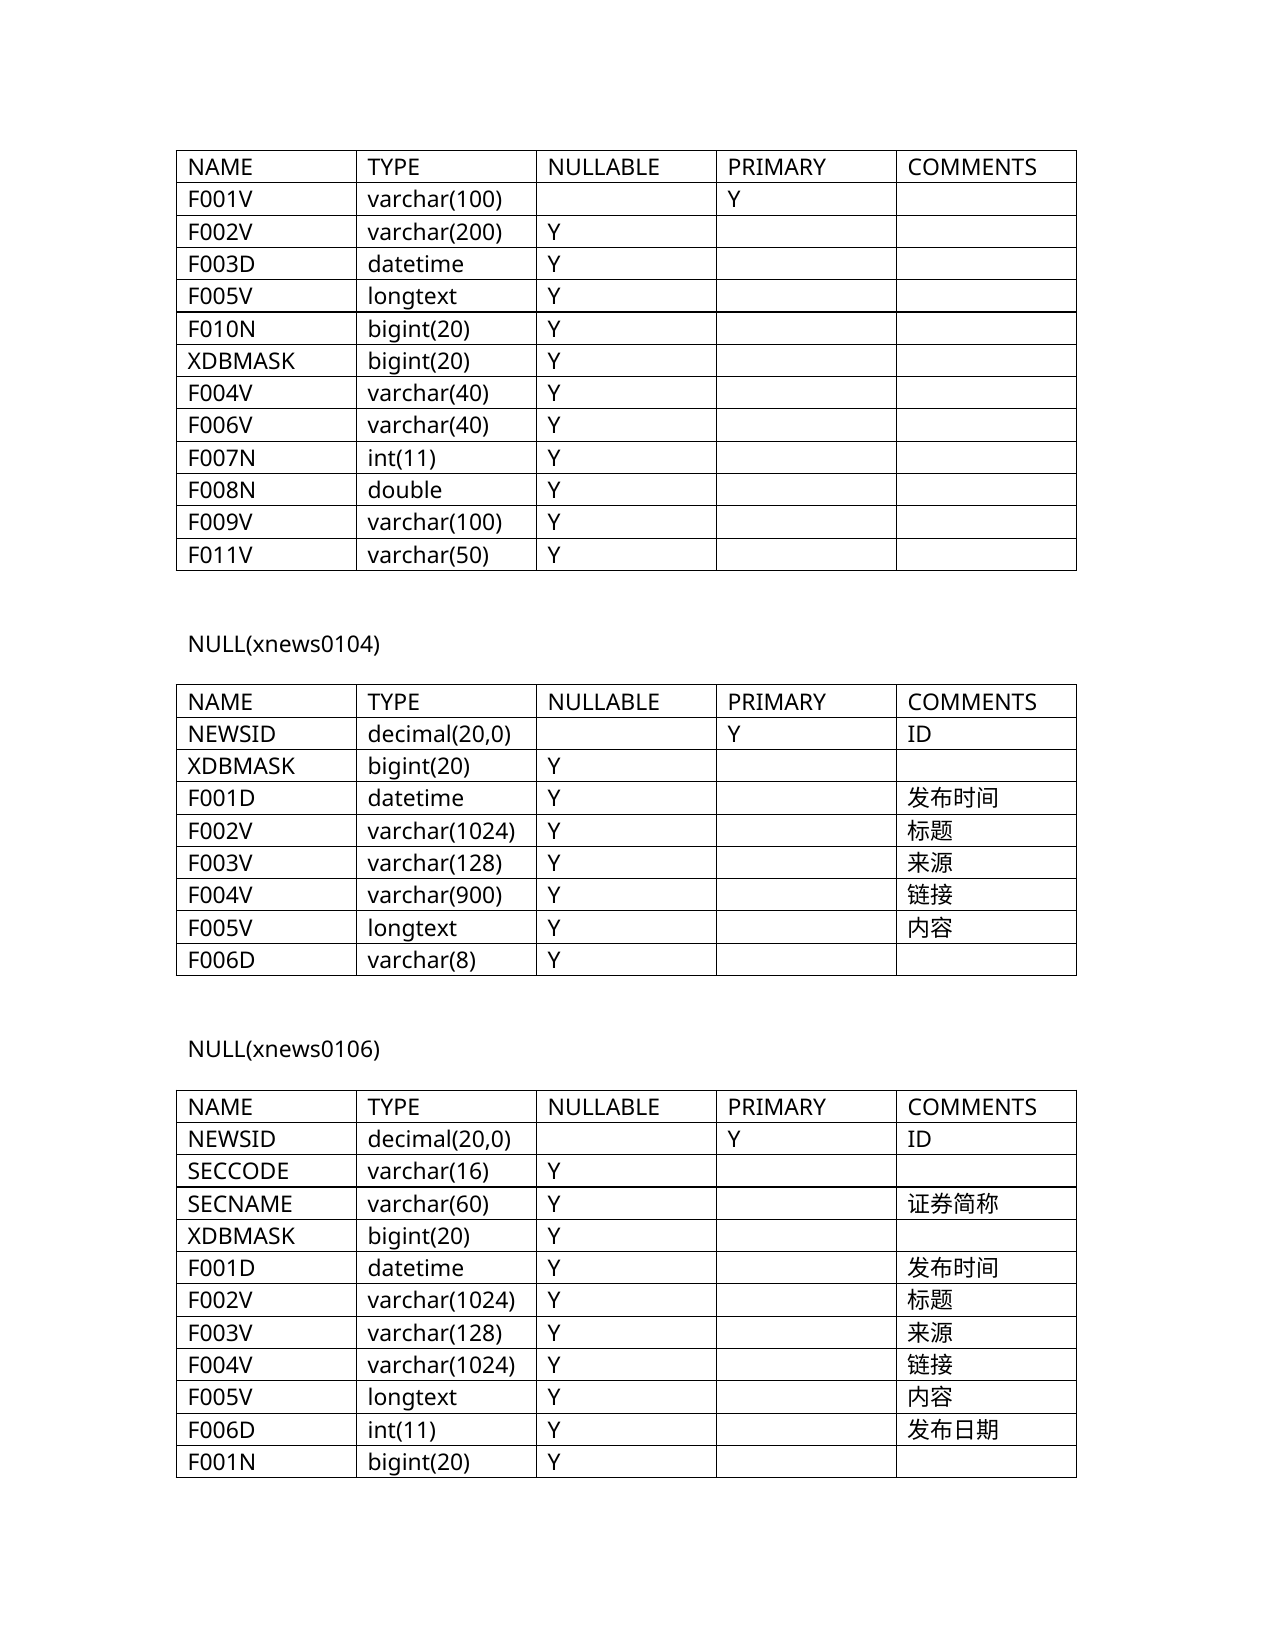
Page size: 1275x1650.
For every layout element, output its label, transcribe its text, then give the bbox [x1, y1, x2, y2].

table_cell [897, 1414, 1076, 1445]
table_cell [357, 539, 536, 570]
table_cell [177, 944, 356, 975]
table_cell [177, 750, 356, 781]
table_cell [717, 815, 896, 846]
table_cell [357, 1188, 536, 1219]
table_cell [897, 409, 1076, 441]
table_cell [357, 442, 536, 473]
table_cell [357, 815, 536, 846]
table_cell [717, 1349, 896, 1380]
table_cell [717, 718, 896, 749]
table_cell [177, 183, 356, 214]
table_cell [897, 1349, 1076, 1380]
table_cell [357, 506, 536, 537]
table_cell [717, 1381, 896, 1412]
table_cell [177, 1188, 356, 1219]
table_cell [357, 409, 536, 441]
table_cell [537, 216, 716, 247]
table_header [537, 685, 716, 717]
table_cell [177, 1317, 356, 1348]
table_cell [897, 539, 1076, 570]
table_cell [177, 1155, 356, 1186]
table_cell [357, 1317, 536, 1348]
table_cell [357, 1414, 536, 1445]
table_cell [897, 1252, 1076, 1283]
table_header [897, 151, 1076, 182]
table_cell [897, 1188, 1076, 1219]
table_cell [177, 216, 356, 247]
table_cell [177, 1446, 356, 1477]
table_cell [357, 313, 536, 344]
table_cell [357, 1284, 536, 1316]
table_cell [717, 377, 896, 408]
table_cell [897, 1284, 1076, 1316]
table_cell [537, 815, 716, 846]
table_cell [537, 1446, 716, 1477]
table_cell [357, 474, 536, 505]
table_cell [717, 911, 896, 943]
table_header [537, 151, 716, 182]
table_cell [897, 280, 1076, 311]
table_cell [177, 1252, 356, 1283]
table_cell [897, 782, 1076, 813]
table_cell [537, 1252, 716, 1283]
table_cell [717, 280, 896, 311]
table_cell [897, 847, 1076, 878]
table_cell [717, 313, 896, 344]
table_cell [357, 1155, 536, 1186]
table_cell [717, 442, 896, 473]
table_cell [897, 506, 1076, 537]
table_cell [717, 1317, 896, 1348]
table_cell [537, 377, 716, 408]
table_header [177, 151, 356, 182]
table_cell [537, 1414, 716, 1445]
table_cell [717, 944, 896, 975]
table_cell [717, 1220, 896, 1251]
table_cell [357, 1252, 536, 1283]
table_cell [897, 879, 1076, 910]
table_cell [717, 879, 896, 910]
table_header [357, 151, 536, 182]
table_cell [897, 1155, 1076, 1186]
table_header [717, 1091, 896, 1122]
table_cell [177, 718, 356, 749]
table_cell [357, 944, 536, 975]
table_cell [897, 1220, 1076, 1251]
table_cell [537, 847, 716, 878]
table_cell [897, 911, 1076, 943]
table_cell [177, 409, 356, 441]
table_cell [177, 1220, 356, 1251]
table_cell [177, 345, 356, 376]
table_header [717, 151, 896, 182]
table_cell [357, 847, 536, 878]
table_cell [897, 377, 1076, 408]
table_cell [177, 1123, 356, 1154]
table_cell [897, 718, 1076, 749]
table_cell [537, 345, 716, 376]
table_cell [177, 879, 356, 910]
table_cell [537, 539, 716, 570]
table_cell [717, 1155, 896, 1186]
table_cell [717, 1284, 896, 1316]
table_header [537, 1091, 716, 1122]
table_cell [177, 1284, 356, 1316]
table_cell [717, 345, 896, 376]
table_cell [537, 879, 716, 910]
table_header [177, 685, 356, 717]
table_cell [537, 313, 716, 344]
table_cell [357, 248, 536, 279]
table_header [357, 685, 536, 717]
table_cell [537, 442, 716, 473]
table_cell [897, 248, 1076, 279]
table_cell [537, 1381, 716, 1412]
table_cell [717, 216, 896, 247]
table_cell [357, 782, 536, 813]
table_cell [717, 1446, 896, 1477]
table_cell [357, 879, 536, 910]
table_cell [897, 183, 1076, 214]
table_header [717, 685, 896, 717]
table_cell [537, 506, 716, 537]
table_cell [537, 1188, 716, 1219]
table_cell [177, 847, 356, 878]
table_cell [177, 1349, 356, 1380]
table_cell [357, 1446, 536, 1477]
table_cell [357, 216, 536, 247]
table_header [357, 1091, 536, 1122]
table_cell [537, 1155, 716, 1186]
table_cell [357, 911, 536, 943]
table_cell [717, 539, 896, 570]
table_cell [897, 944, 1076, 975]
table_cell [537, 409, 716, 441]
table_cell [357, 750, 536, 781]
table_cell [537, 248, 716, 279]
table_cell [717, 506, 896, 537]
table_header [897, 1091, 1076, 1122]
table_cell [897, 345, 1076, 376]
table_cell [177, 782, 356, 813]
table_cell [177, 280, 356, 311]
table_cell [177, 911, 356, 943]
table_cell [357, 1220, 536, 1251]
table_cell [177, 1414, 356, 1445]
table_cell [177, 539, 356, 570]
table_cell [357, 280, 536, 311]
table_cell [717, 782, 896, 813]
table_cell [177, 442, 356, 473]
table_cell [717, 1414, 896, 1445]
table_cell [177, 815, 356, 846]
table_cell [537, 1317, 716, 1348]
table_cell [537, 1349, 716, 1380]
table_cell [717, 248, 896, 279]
text NULL(xnews0106) [187, 1033, 1087, 1064]
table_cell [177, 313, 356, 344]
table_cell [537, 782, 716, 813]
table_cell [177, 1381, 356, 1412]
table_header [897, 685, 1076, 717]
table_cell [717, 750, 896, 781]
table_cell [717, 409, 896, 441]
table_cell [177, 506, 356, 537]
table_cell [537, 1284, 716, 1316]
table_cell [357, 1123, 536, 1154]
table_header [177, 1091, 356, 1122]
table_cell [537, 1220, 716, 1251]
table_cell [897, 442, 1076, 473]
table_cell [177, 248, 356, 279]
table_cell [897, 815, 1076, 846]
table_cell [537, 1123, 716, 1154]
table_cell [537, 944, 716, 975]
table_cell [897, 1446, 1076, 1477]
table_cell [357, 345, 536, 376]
text NULL(xnews0104) [187, 628, 1087, 659]
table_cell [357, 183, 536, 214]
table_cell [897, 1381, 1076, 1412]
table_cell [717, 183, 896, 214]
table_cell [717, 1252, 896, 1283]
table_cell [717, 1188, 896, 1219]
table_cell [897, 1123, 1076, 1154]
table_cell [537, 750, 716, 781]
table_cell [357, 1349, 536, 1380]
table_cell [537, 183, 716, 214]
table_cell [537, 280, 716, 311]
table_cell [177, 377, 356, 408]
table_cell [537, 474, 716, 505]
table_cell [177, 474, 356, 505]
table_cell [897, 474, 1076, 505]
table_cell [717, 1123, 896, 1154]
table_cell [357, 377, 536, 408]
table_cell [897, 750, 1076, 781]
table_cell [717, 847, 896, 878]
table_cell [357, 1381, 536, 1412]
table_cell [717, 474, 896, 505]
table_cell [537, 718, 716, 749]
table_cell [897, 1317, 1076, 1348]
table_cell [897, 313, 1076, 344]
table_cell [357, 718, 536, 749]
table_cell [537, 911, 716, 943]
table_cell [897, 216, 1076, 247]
